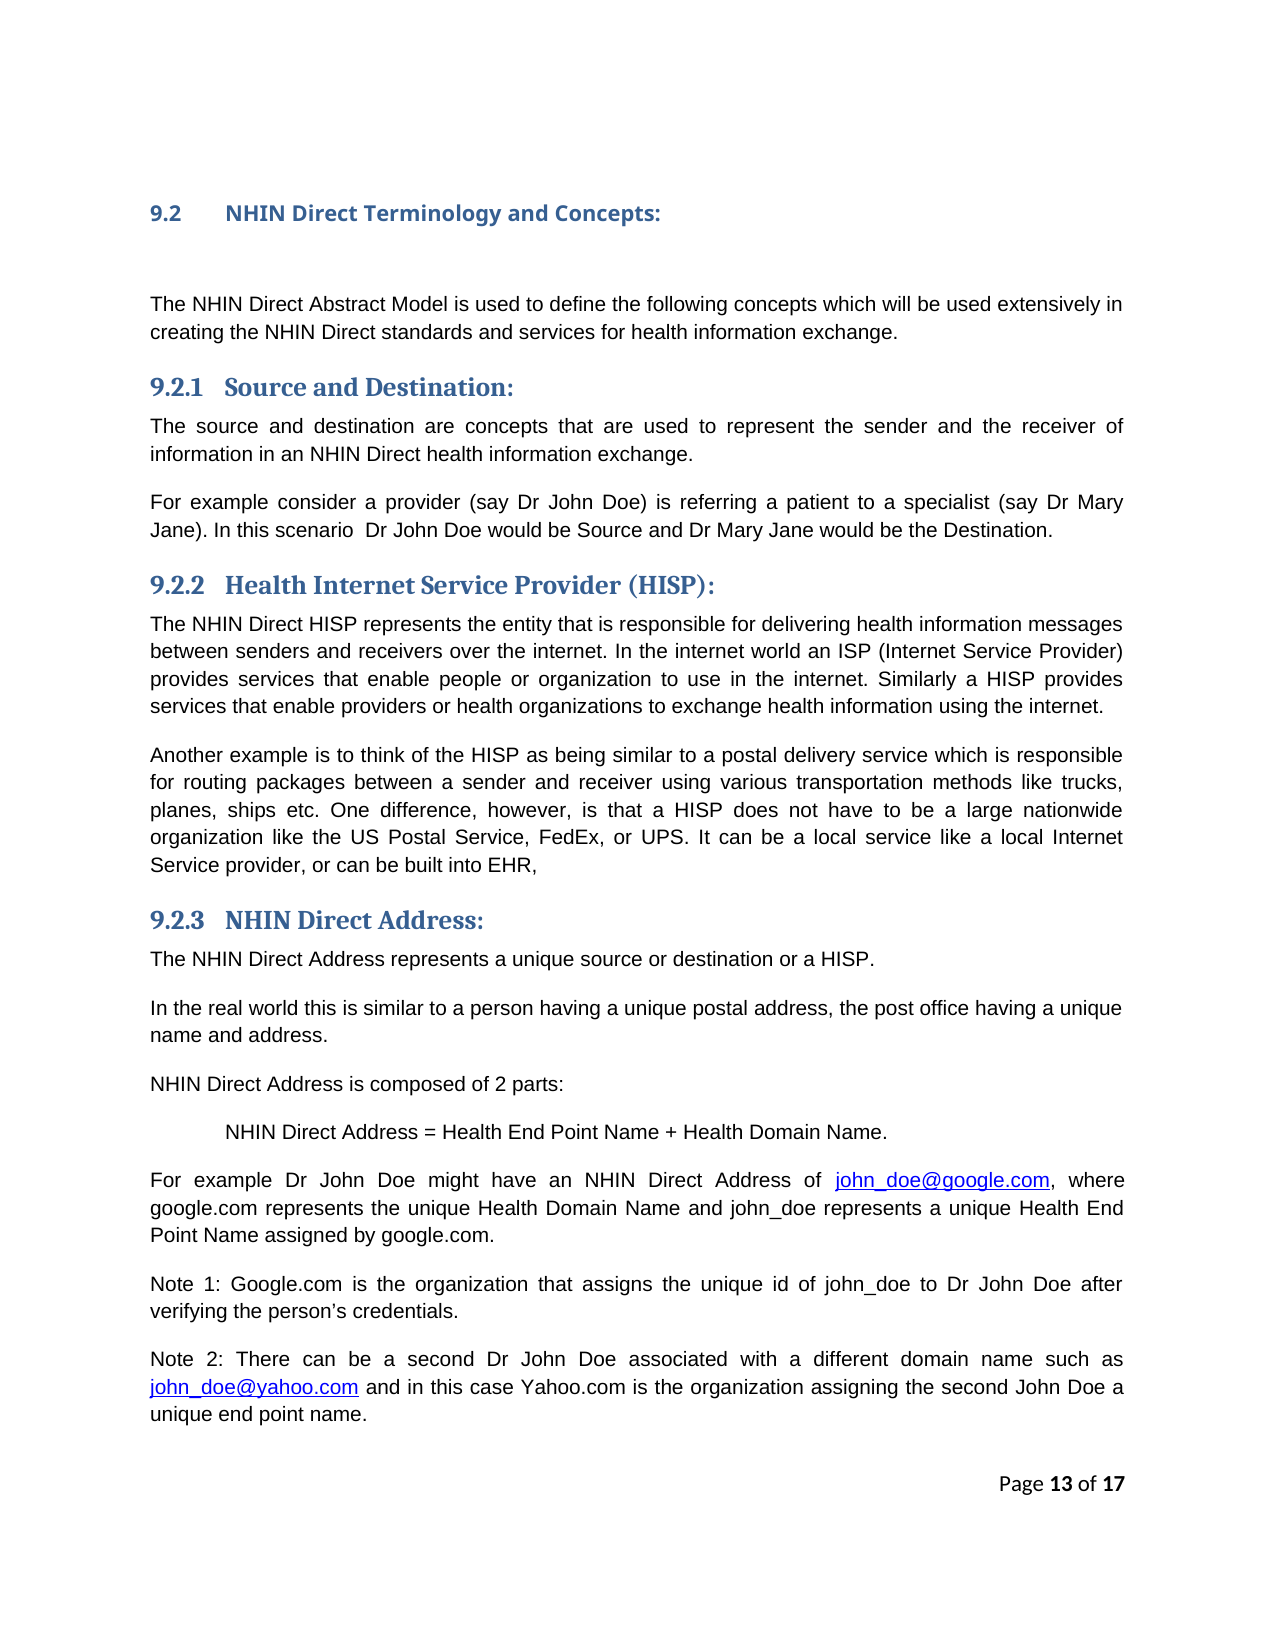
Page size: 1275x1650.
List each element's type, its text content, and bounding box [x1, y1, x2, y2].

text For example consider a provider (say Dr John Doe) is referring a patient to a specialist (say Dr Mary Jane). In this scenario Dr John Doe would be Source and Dr Mary Jane would be the Destination. [150, 490, 1125, 541]
text Another example is to think of the HISP as being similar to a postal delivery service which is responsible for routing packages between a sender and receiver using various transportation methods like trucks, planes, ships etc. One difference, however, is that a HISP does not have to be a large nationwide organization like the US Postal Service, FedEx, or UPS. It can be a local service like a local Internet Service provider, or can be built into EHR, [150, 743, 1125, 877]
subtitle NHIN Direct Terminology and Concepts: [150, 198, 1125, 228]
text In the real world this is similar to a person having a unique postal address, the post office having a unique name and address. [150, 996, 1125, 1047]
text The NHIN Direct HISP represents the entity that is responsible for delivering health information messages between senders and receivers over the internet. In the internet world an ISP (Internet Service Provider) provides services that enable people or organization to use in the internet. Similarly a HISP provides services that enable providers or health organizations to exchange health information using the internet. [150, 612, 1125, 718]
subtitle NHIN Direct Address: [150, 905, 1125, 936]
text NHIN Direct Address is composed of 2 parts: [150, 1071, 1125, 1095]
subtitle Health Internet Service Provider (HISP): [150, 570, 1125, 601]
text The NHIN Direct Address represents a unique source or destination or a HISP. [150, 947, 1125, 971]
text Note 1: Google.com is the organization that assigns the unique id of john_doe to Dr John Doe after verifying the person’s credentials. [150, 1271, 1125, 1323]
text Note 2: There can be a second Dr John Doe associated with a different domain name such as john_doe@yahoo.com and in this case Yahoo.com is the organization assigning the second John Doe a unique end point name. [150, 1347, 1125, 1426]
text The source and destination are concepts that are used to represent the sender and the receiver of information in an NHIN Direct health information exchange. [150, 414, 1125, 466]
text For example Dr John Doe might have an NHIN Direct Address of john_doe@google.com, where google.com represents the unique Health Domain Name and john_doe represents a unique Health End Point Name assigned by google.com. [150, 1168, 1125, 1247]
text The NHIN Direct Abstract Model is used to define the following concepts which will be used extensively in creating the NHIN Direct standards and services for health information exchange. [150, 292, 1125, 343]
subtitle Source and Destination: [150, 372, 1125, 403]
text NHIN Direct Address = Health End Point Name + Health Domain Name. [225, 1120, 1125, 1144]
